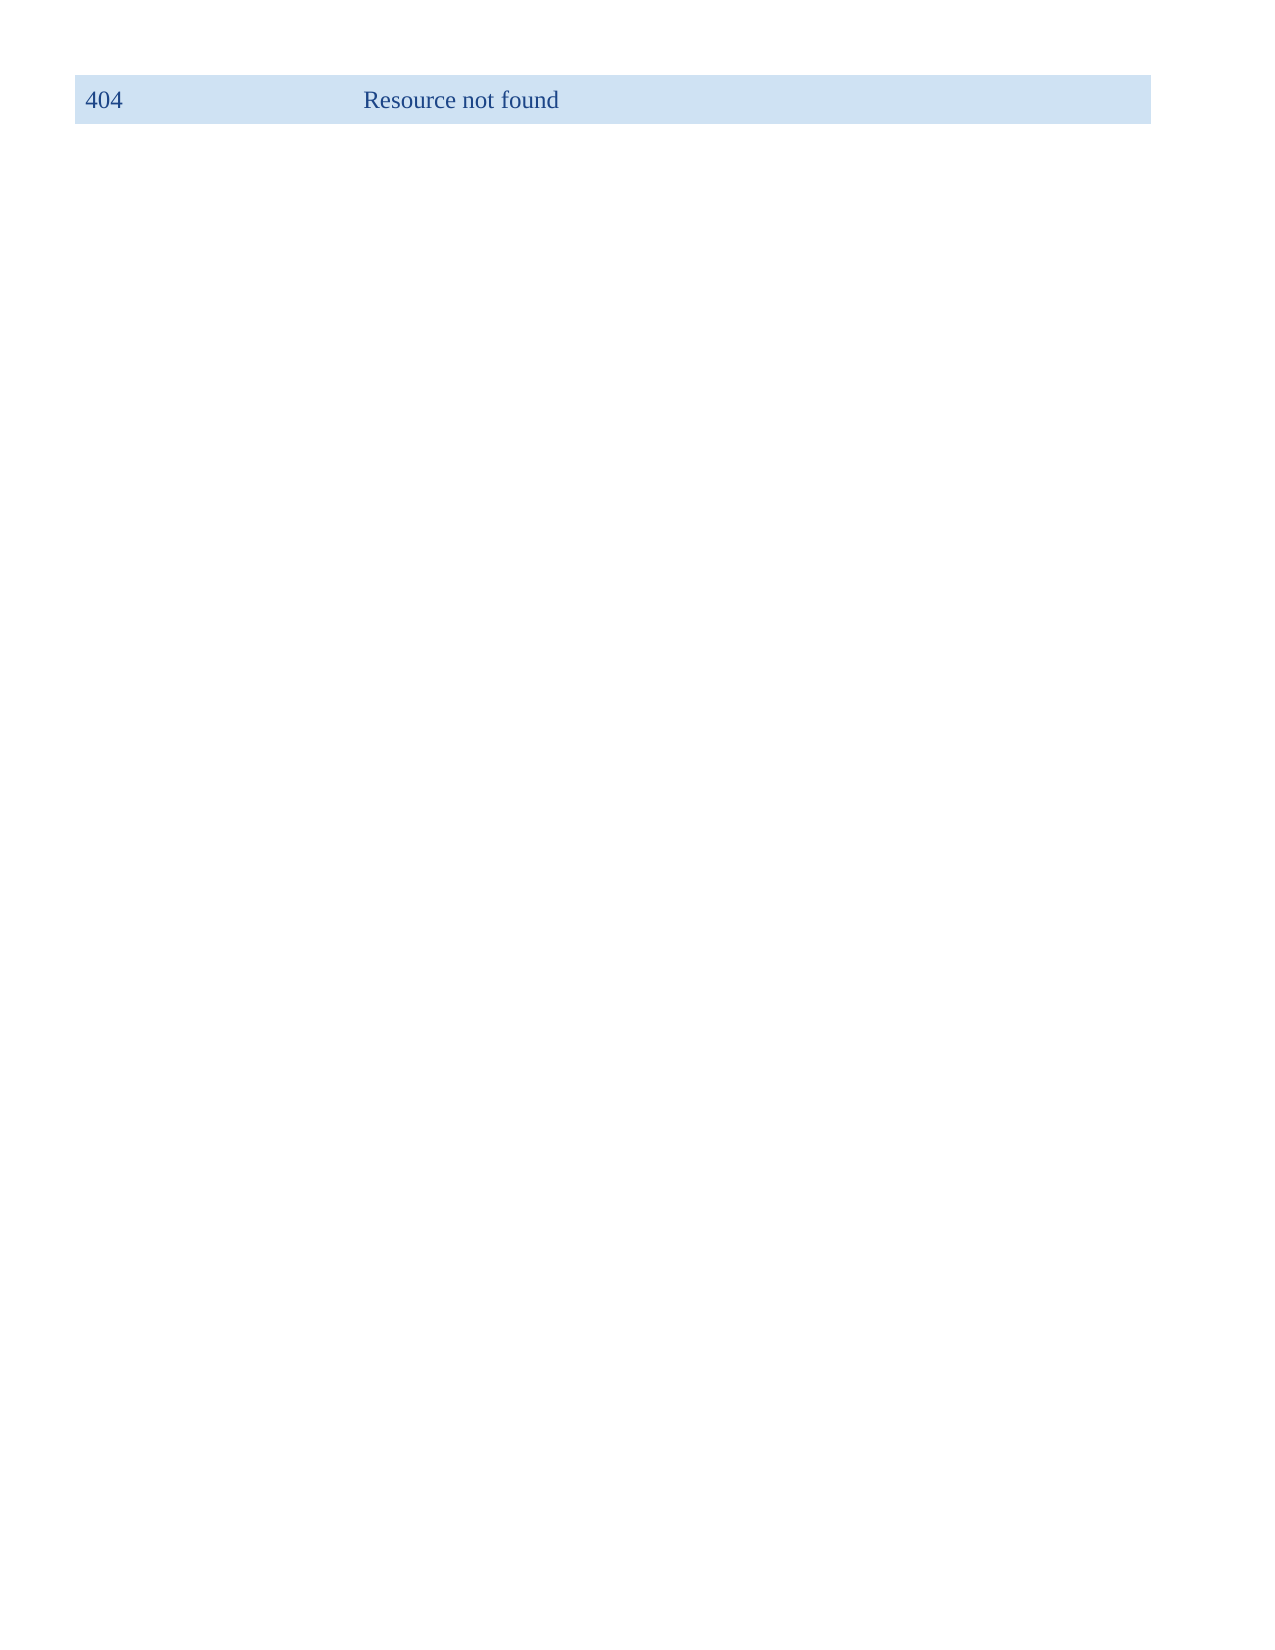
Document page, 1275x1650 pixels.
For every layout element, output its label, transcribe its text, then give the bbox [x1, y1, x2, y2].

table_cell Resource not found [353, 75, 1151, 124]
table_cell 404 [75, 75, 353, 124]
